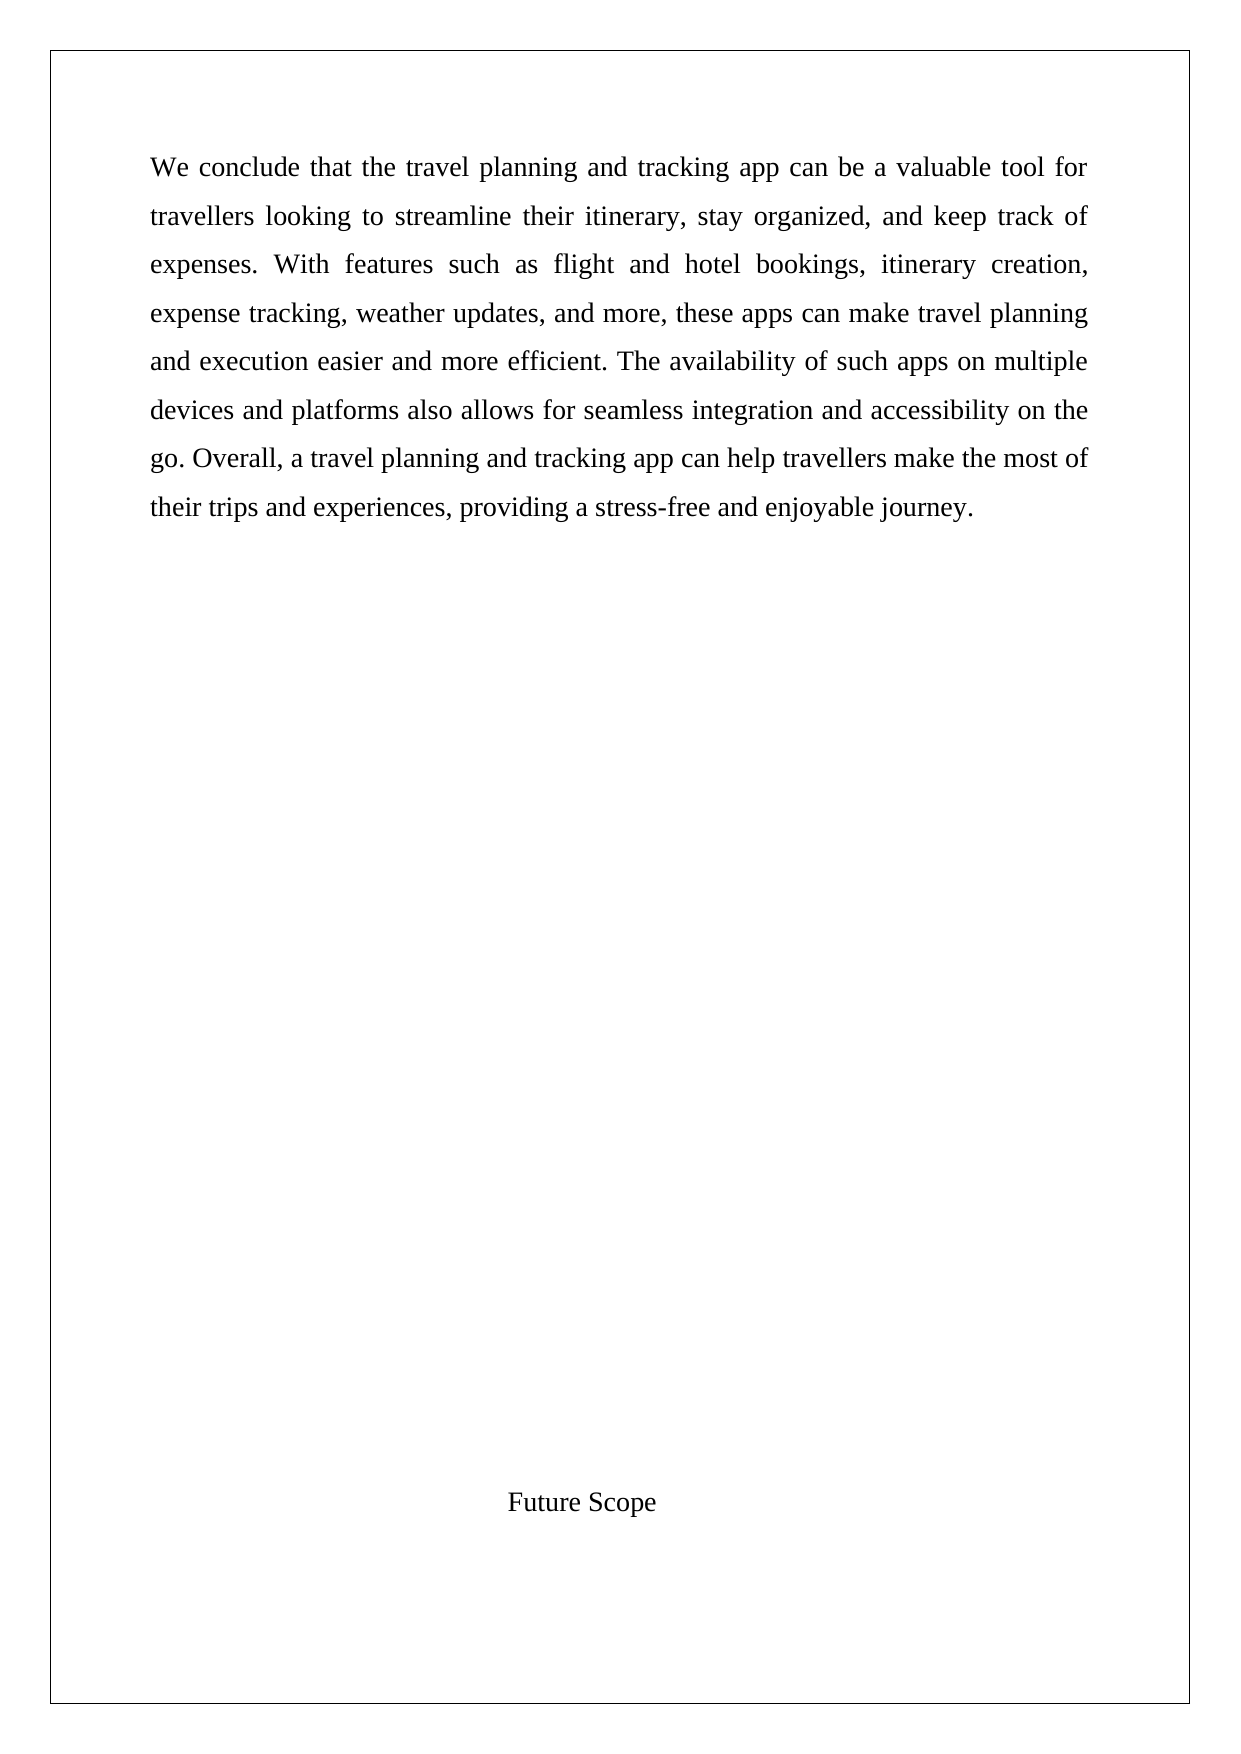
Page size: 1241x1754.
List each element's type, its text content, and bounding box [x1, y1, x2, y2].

text Future Scope [150, 1485, 1090, 1517]
text We conclude that the travel planning and tracking app can be a valuable tool for travellers looking to streamline their itinerary, stay organized, and keep track of expenses. With features such as flight and hotel bookings, itinerary creation, expense tracking, weather updates, and more, these apps can make travel planning and execution easier and more efficient. The availability of such apps on multiple devices and platforms also allows for seamless integration and accessibility on the go. Overall, a travel planning and tracking app can help travellers make the most of their trips and experiences, providing a stress-free and enjoyable journey. [150, 150, 1090, 522]
